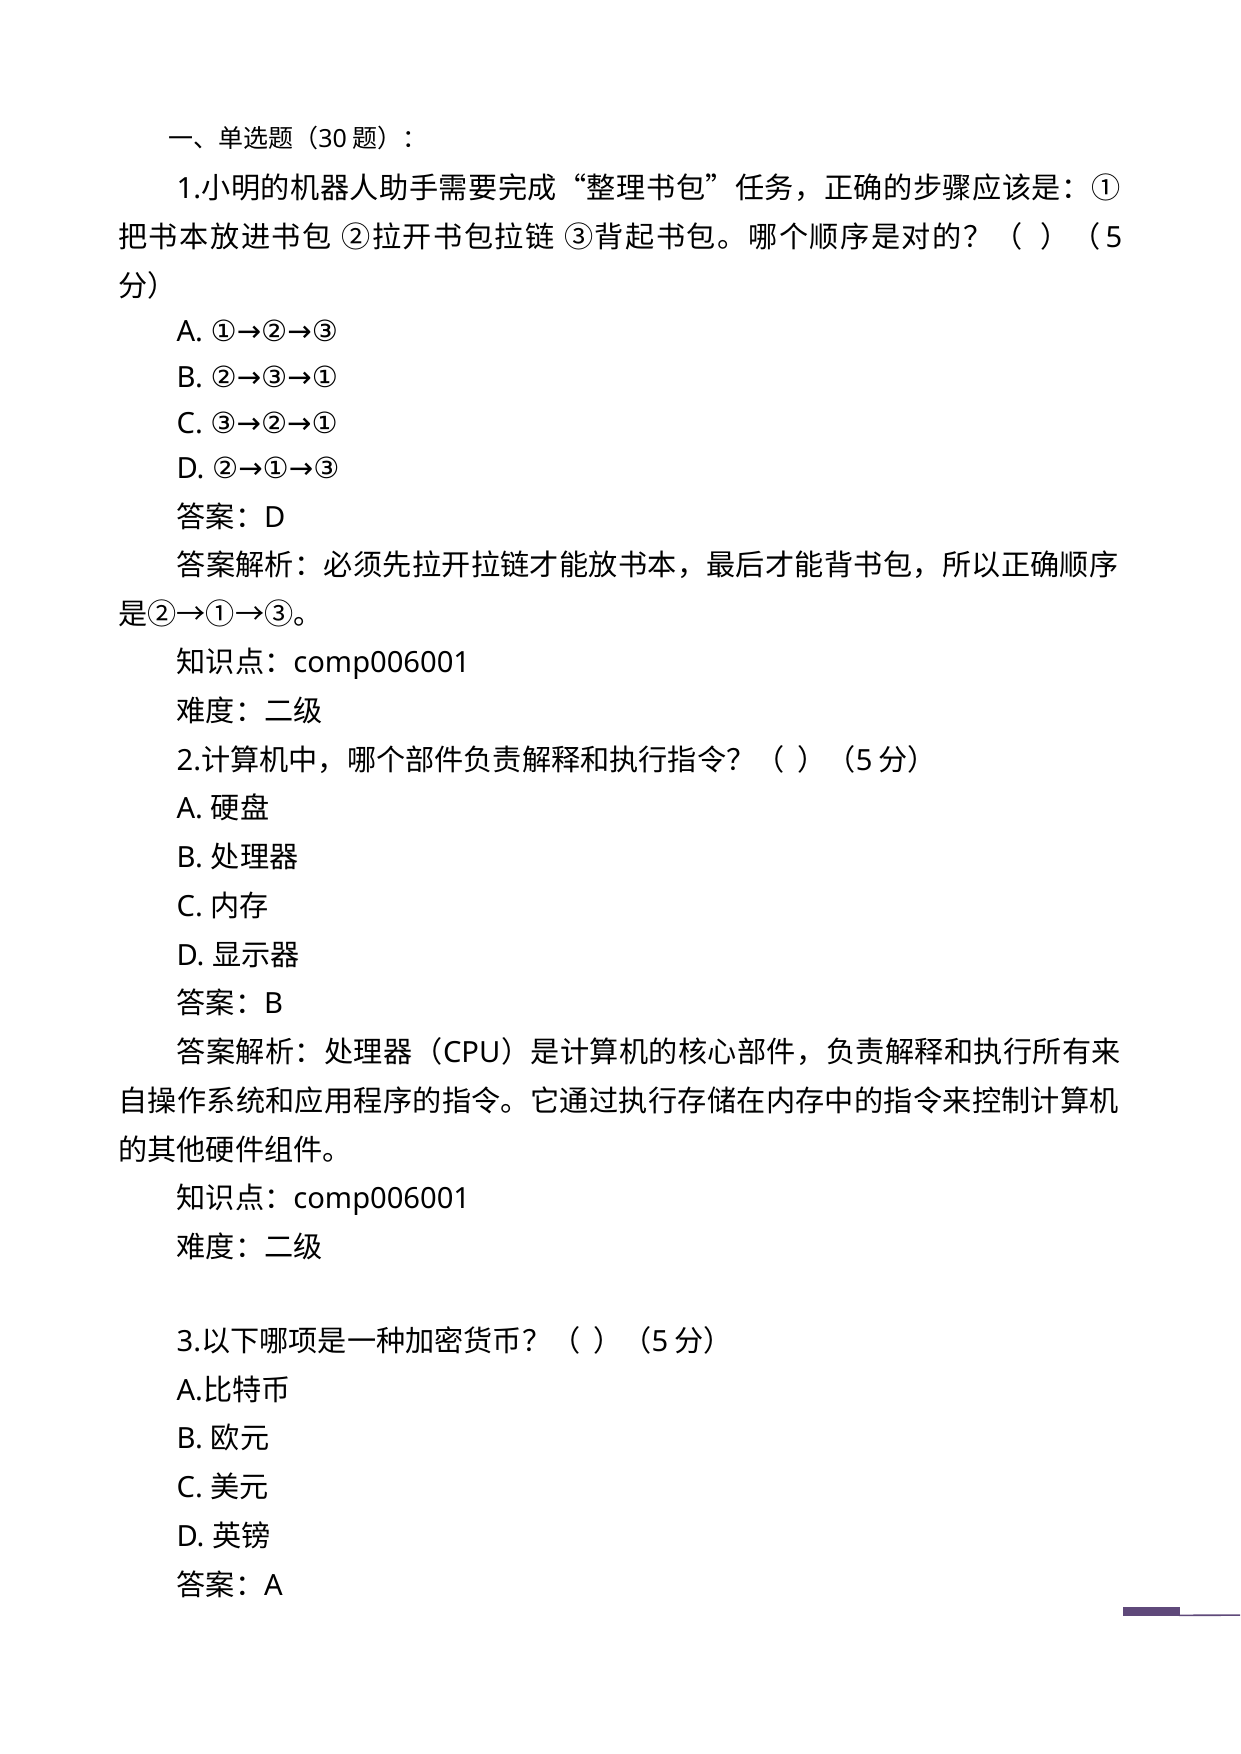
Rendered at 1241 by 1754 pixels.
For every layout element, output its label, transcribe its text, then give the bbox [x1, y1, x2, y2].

text B. 欧元 [118, 1415, 1122, 1457]
text 难度：二级 [118, 688, 1122, 730]
text 难度：二级 [118, 1223, 1122, 1266]
text D. 英镑 [118, 1512, 1122, 1555]
text A. ①→②→③ [118, 311, 1122, 350]
text B. 处理器 [118, 834, 1122, 876]
text B. ②→③→① [118, 356, 1122, 396]
text 答案解析：必须先拉开拉链才能放书本，最后才能背书包，所以正确顺序是②→①→③。 [118, 542, 1122, 633]
text 3.以下哪项是一种加密货币？（ ）（5分） [118, 1317, 1122, 1360]
subtitle 一、单选题（30题）： [118, 118, 1122, 154]
text 1.小明的机器人助手需要完成“整理书包”任务，正确的步骤应该是：①把书本放进书包 ②拉开书包拉链 ③背起书包。哪个顺序是对的？（ ）（5分） [118, 165, 1122, 304]
text A.比特币 [118, 1366, 1122, 1409]
text 答案：A [118, 1561, 1122, 1604]
text 答案：B [118, 980, 1122, 1022]
text 答案：D [118, 493, 1122, 536]
text 答案解析：处理器（CPU）是计算机的核心部件，负责解释和执行所有来自操作系统和应用程序的指令。它通过执行存储在内存中的指令来控制计算机的其他硬件组件。 [118, 1029, 1122, 1168]
text D. 显示器 [118, 931, 1122, 974]
text C. 内存 [118, 883, 1122, 925]
text 知识点：comp006001 [118, 1174, 1122, 1217]
text D. ②→①→③ [118, 448, 1122, 487]
text 知识点：comp006001 [118, 639, 1122, 681]
text 2.计算机中，哪个部件负责解释和执行指令？（ ）（5分） [118, 736, 1122, 779]
text C. 美元 [118, 1464, 1122, 1506]
text A. 硬盘 [118, 785, 1122, 827]
text C. ③→②→① [118, 402, 1122, 442]
